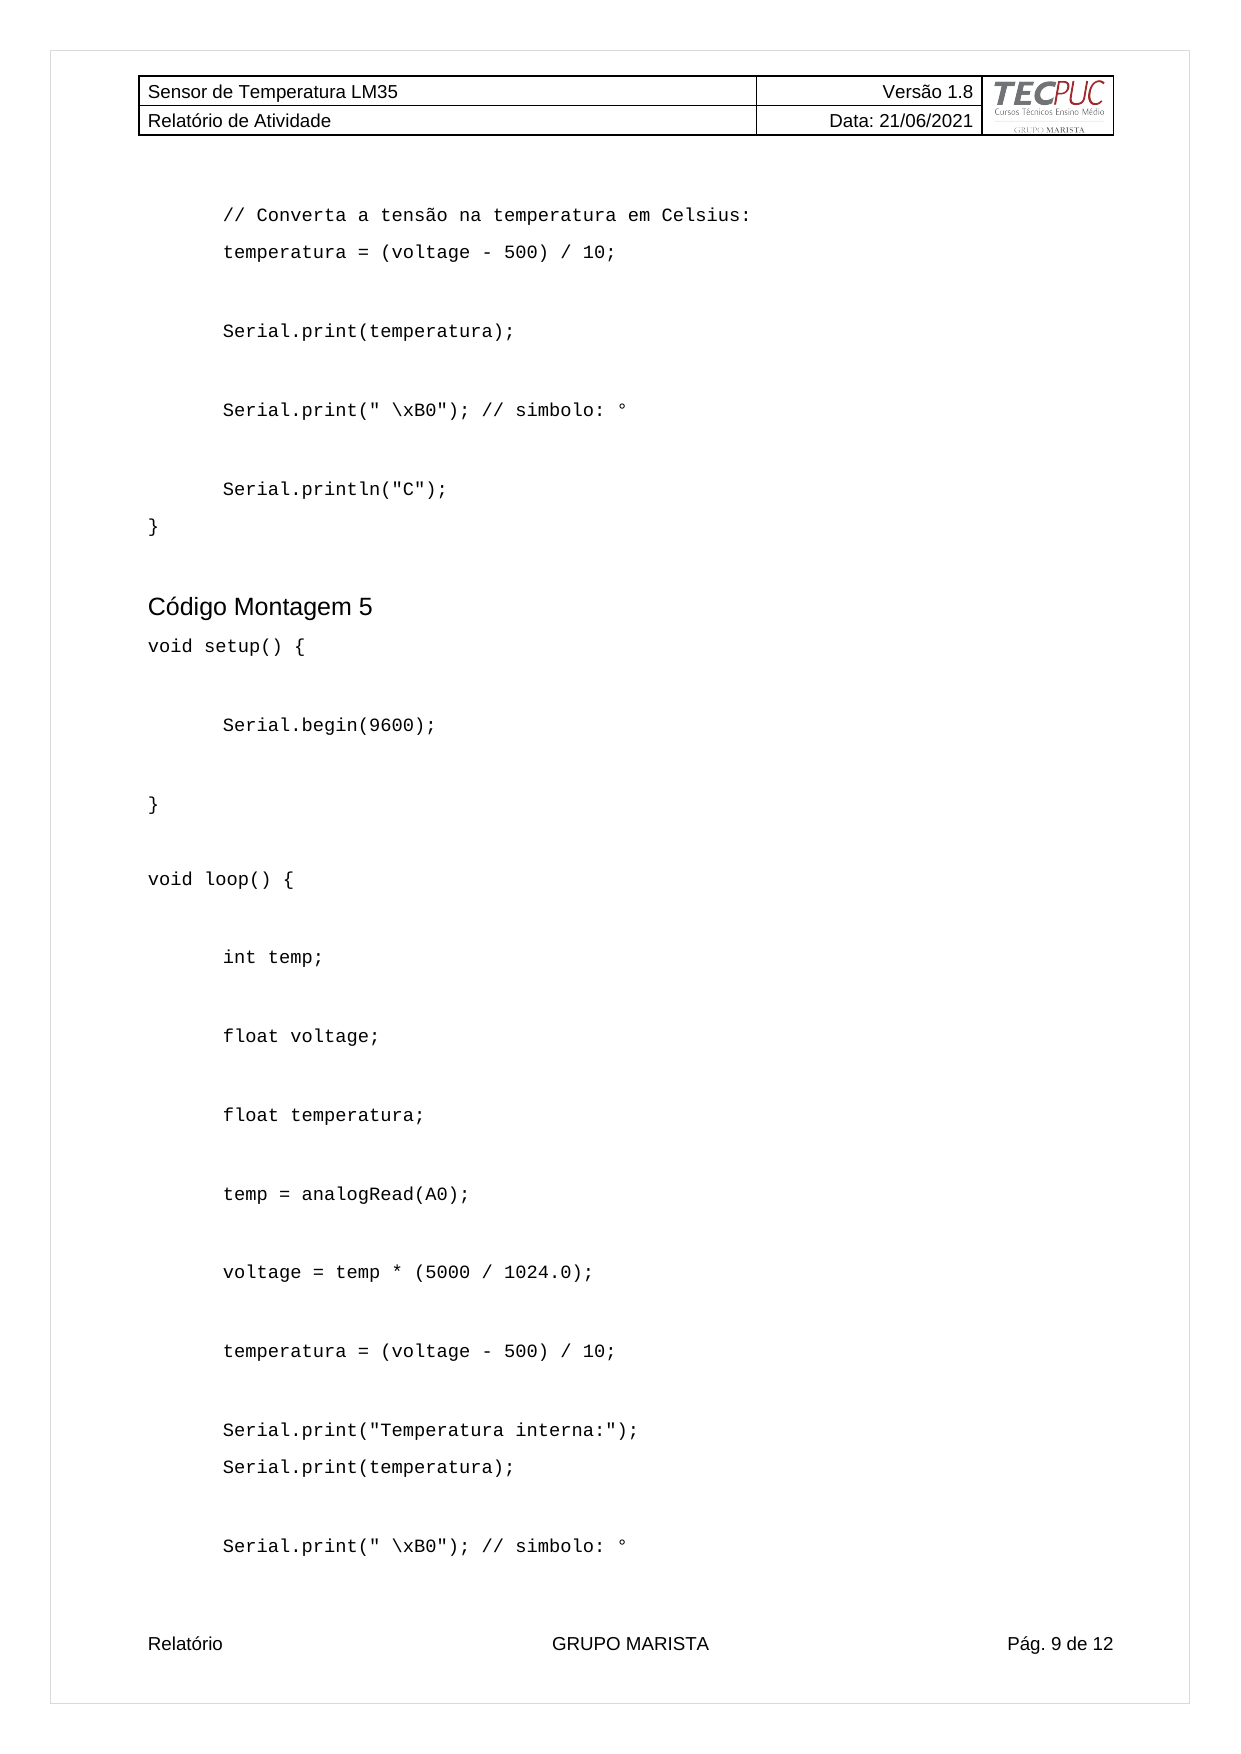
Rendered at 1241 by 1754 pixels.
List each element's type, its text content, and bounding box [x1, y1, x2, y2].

text int temp; [148, 944, 1122, 969]
text void loop() { [148, 866, 1122, 891]
text float temperatura; [148, 1102, 1122, 1127]
text Serial.print(" \xB0"); // simbolo: ° [148, 1533, 1122, 1558]
text Código Montagem 5 [148, 592, 1122, 621]
text // Converta a tensão na temperatura em Celsius: [148, 202, 1122, 227]
text float voltage; [148, 1023, 1122, 1048]
text temperatura = (voltage - 500) / 10; [148, 1338, 1122, 1363]
text Serial.print(temperatura); [148, 318, 1122, 343]
text temperatura = (voltage - 500) / 10; [148, 239, 1122, 264]
picture [994, 80, 1105, 133]
text void setup() { [148, 633, 1122, 658]
text voltage = temp * (5000 / 1024.0); [148, 1259, 1122, 1284]
text temp = analogRead(A0); [148, 1181, 1122, 1206]
text } [148, 513, 1122, 538]
text } [148, 791, 1122, 816]
text Serial.println("C"); [148, 476, 1122, 501]
text Serial.print("Temperatura interna:"); [148, 1417, 1122, 1442]
text Serial.print(" \xB0"); // simbolo: ° [148, 397, 1122, 422]
text Serial.begin(9600); [148, 712, 1122, 737]
text Serial.print(temperatura); [148, 1454, 1122, 1479]
